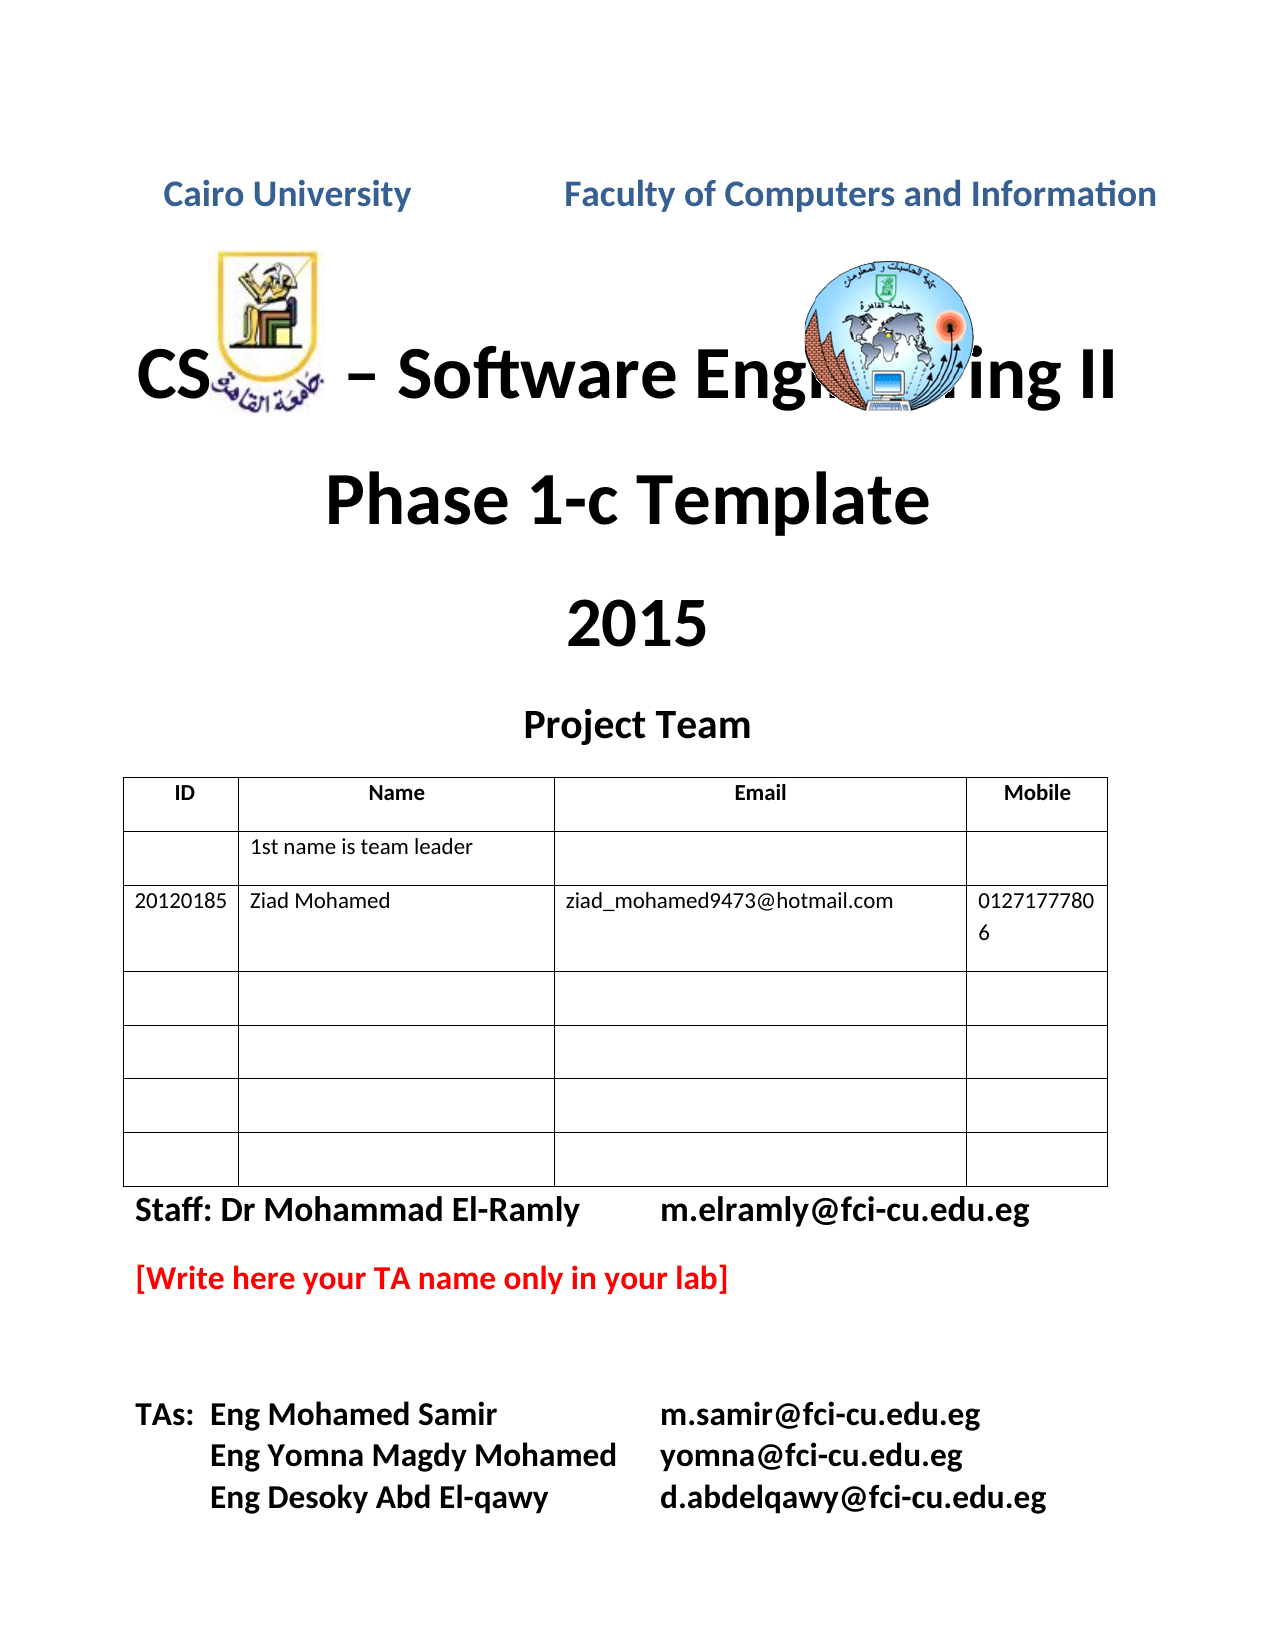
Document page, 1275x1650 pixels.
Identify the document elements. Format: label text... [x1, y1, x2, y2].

table_cell ziad_mohamed9473@hotmail.com [555, 886, 966, 971]
table_cell [555, 1133, 966, 1186]
table_cell [124, 832, 238, 885]
table_header Mobile [967, 778, 1107, 831]
table_cell [967, 1133, 1107, 1186]
picture [804, 261, 975, 416]
table_cell [967, 1026, 1107, 1078]
table_cell [555, 1079, 966, 1132]
table_cell [124, 972, 238, 1024]
table_header Name [239, 778, 554, 831]
table_cell Ziad Mohamed [239, 886, 554, 971]
table_cell [239, 1079, 554, 1132]
table_header ID [124, 778, 238, 831]
table_cell [239, 972, 554, 1024]
table_cell [967, 972, 1107, 1024]
table_cell [124, 1133, 238, 1186]
table_cell [239, 1026, 554, 1078]
table_cell [555, 832, 966, 885]
text [Write here your TA name only in your lab] [135, 1257, 1159, 1298]
text CS352 – Software Engineering II [79, 326, 1177, 417]
table_cell [124, 1079, 238, 1132]
table_cell 20120185 [124, 886, 238, 971]
table_cell 01271777806 [967, 886, 1107, 971]
table_cell [967, 1079, 1107, 1132]
table_cell [967, 832, 1107, 885]
text Phase 1-c Template [79, 452, 1177, 543]
table_cell [555, 1026, 966, 1078]
table_cell 1st name is team leader [239, 832, 554, 885]
table_cell [239, 1133, 554, 1186]
table_cell [124, 1026, 238, 1078]
text Cairo University Faculty of Computers and Information [51, 170, 1206, 216]
table_header Email [555, 778, 966, 831]
text 2015 [135, 578, 1140, 664]
text Staff: Dr Mohammad El-Ramly m.elramly@fci-cu.edu.eg [135, 1187, 1140, 1230]
table_cell [555, 972, 966, 1024]
text Project Team [135, 698, 1140, 749]
picture [209, 250, 325, 416]
